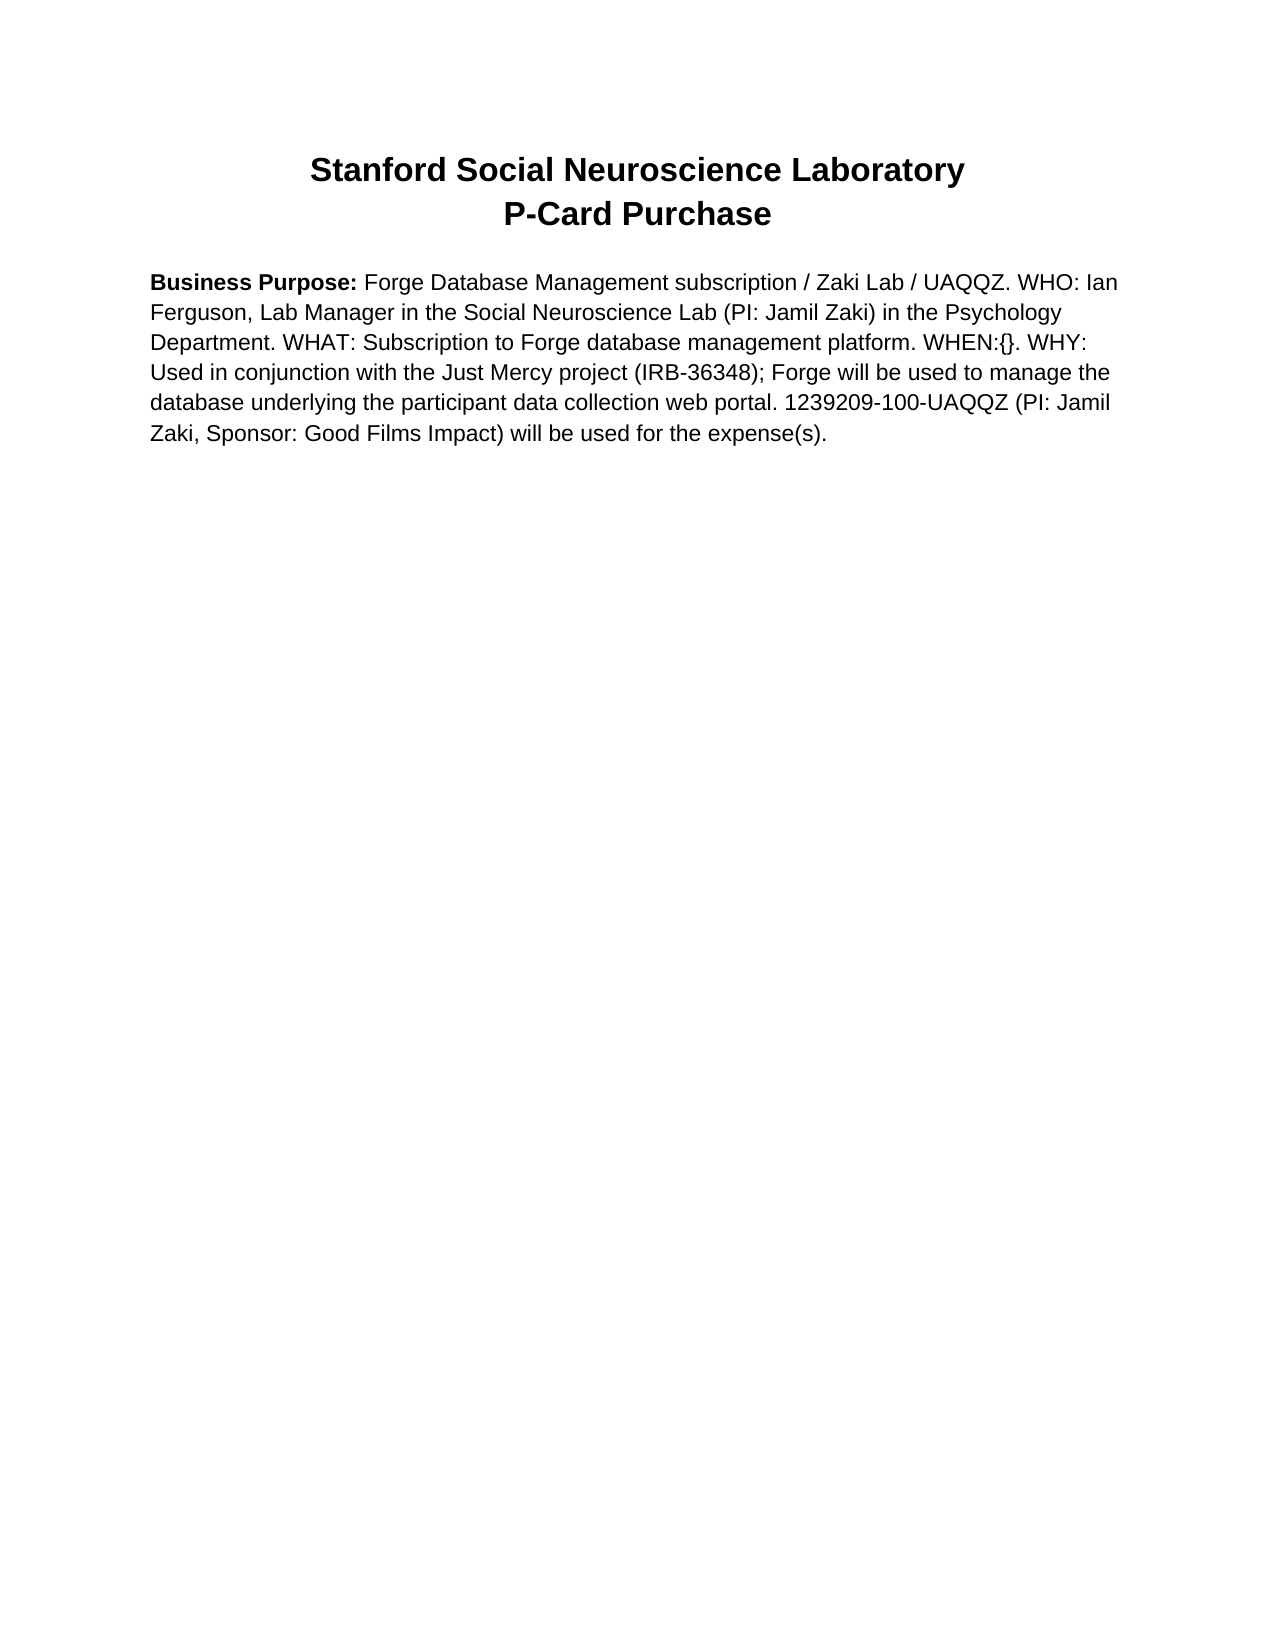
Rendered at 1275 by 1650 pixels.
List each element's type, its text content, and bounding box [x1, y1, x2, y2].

text Business Purpose: Forge Database Management subscription / Zaki Lab / UAQQZ. WHO: Ian Ferguson, Lab Manager in the Social Neuroscience Lab (PI: Jamil Zaki) in the Psychology Department. WHAT: Subscription to Forge database management platform. WHEN:{}. WHY: Used in conjunction with the Just Mercy project (IRB-36348); Forge will be used to manage the database underlying the participant data collection web portal. 1239209-100-UAQQZ (PI: Jamil Zaki, Sponsor: Good Films Impact) will be used for the expense(s). [150, 268, 1125, 446]
text Stanford Social Neuroscience Laboratory [150, 150, 1125, 188]
text P-Card Purchase [150, 194, 1125, 233]
